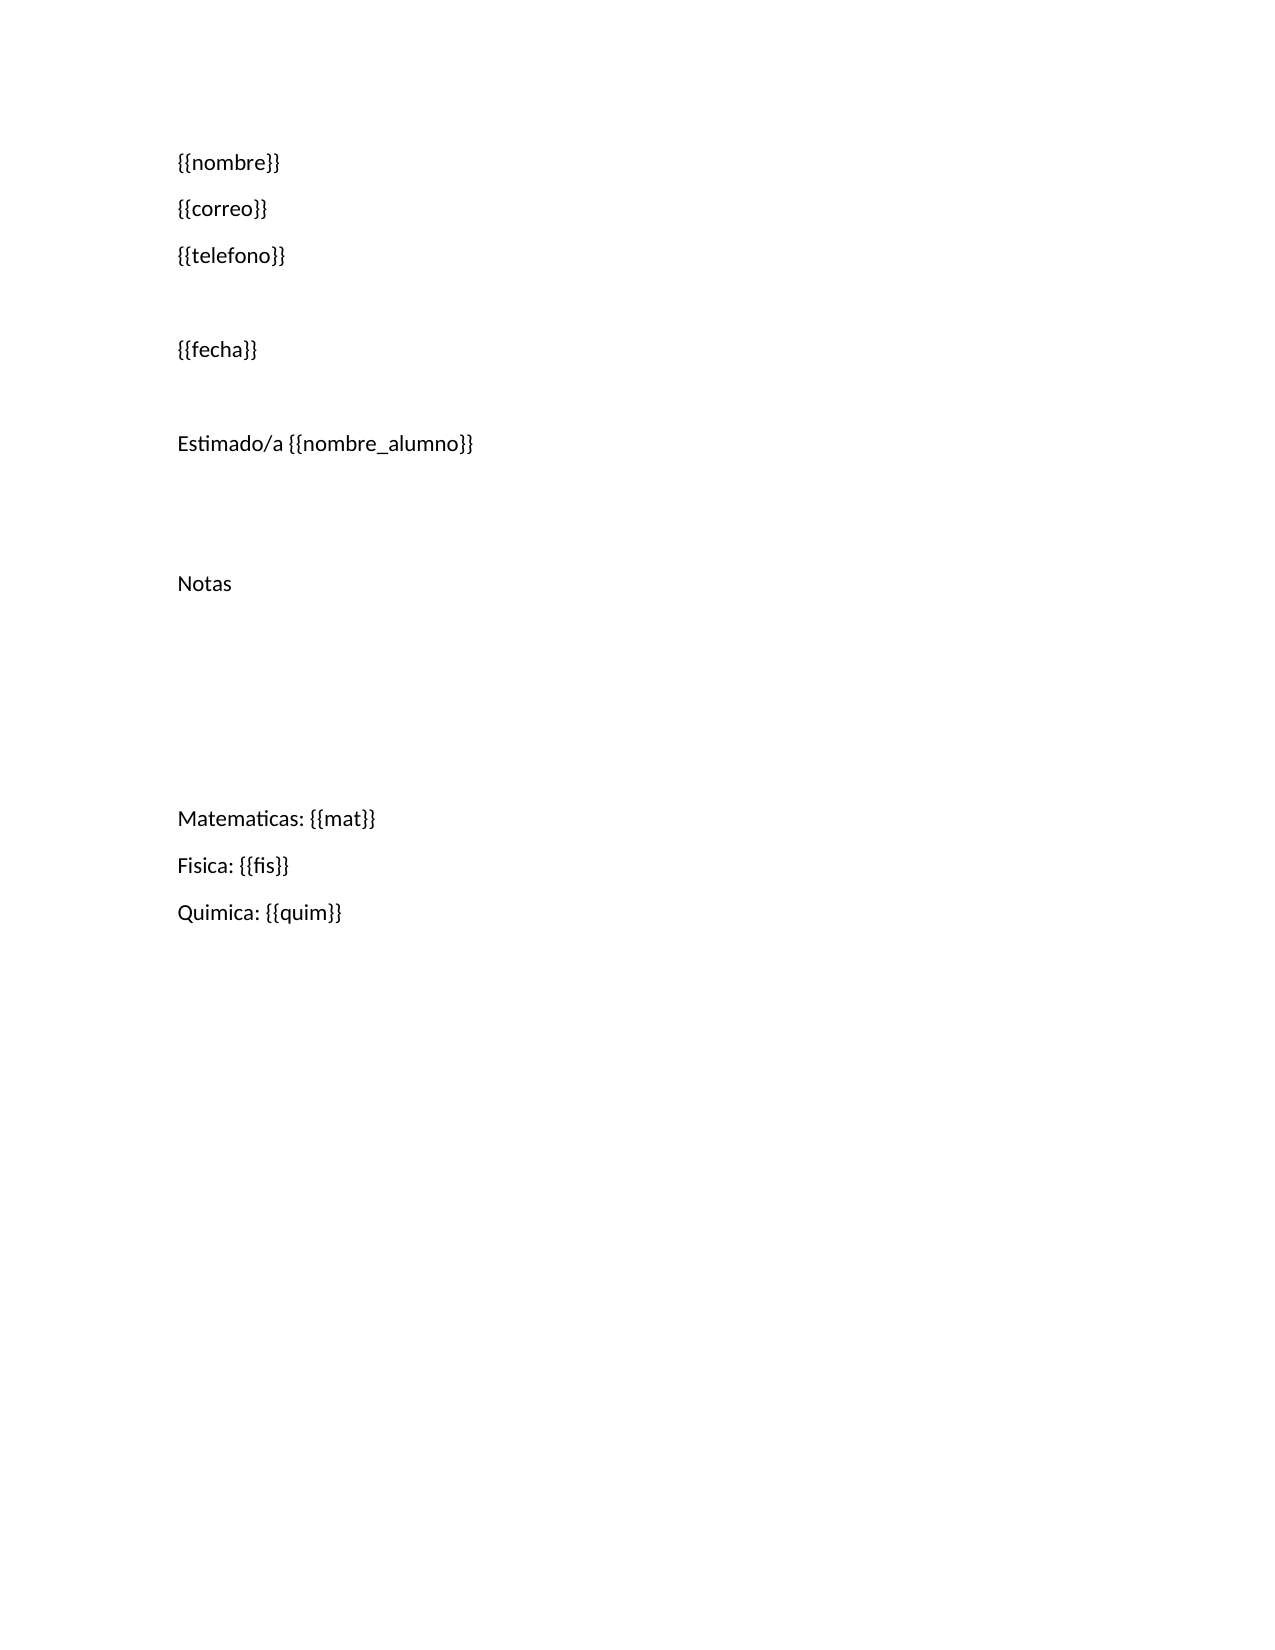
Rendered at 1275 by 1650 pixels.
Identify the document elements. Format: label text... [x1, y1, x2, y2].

text Notas [177, 569, 1098, 597]
text {{correo}} [177, 194, 1098, 222]
text Matematicas: {{mat}} [177, 804, 1098, 832]
text {{telefono}} [177, 241, 1098, 269]
text Estimado/a {{nombre_alumno}} [177, 429, 1098, 457]
text {{fecha}} [177, 335, 1098, 363]
text {{nombre}} [177, 148, 1098, 176]
text Fisica: {{fis}} [177, 851, 1098, 879]
text Quimica: {{quim}} [177, 898, 1098, 926]
